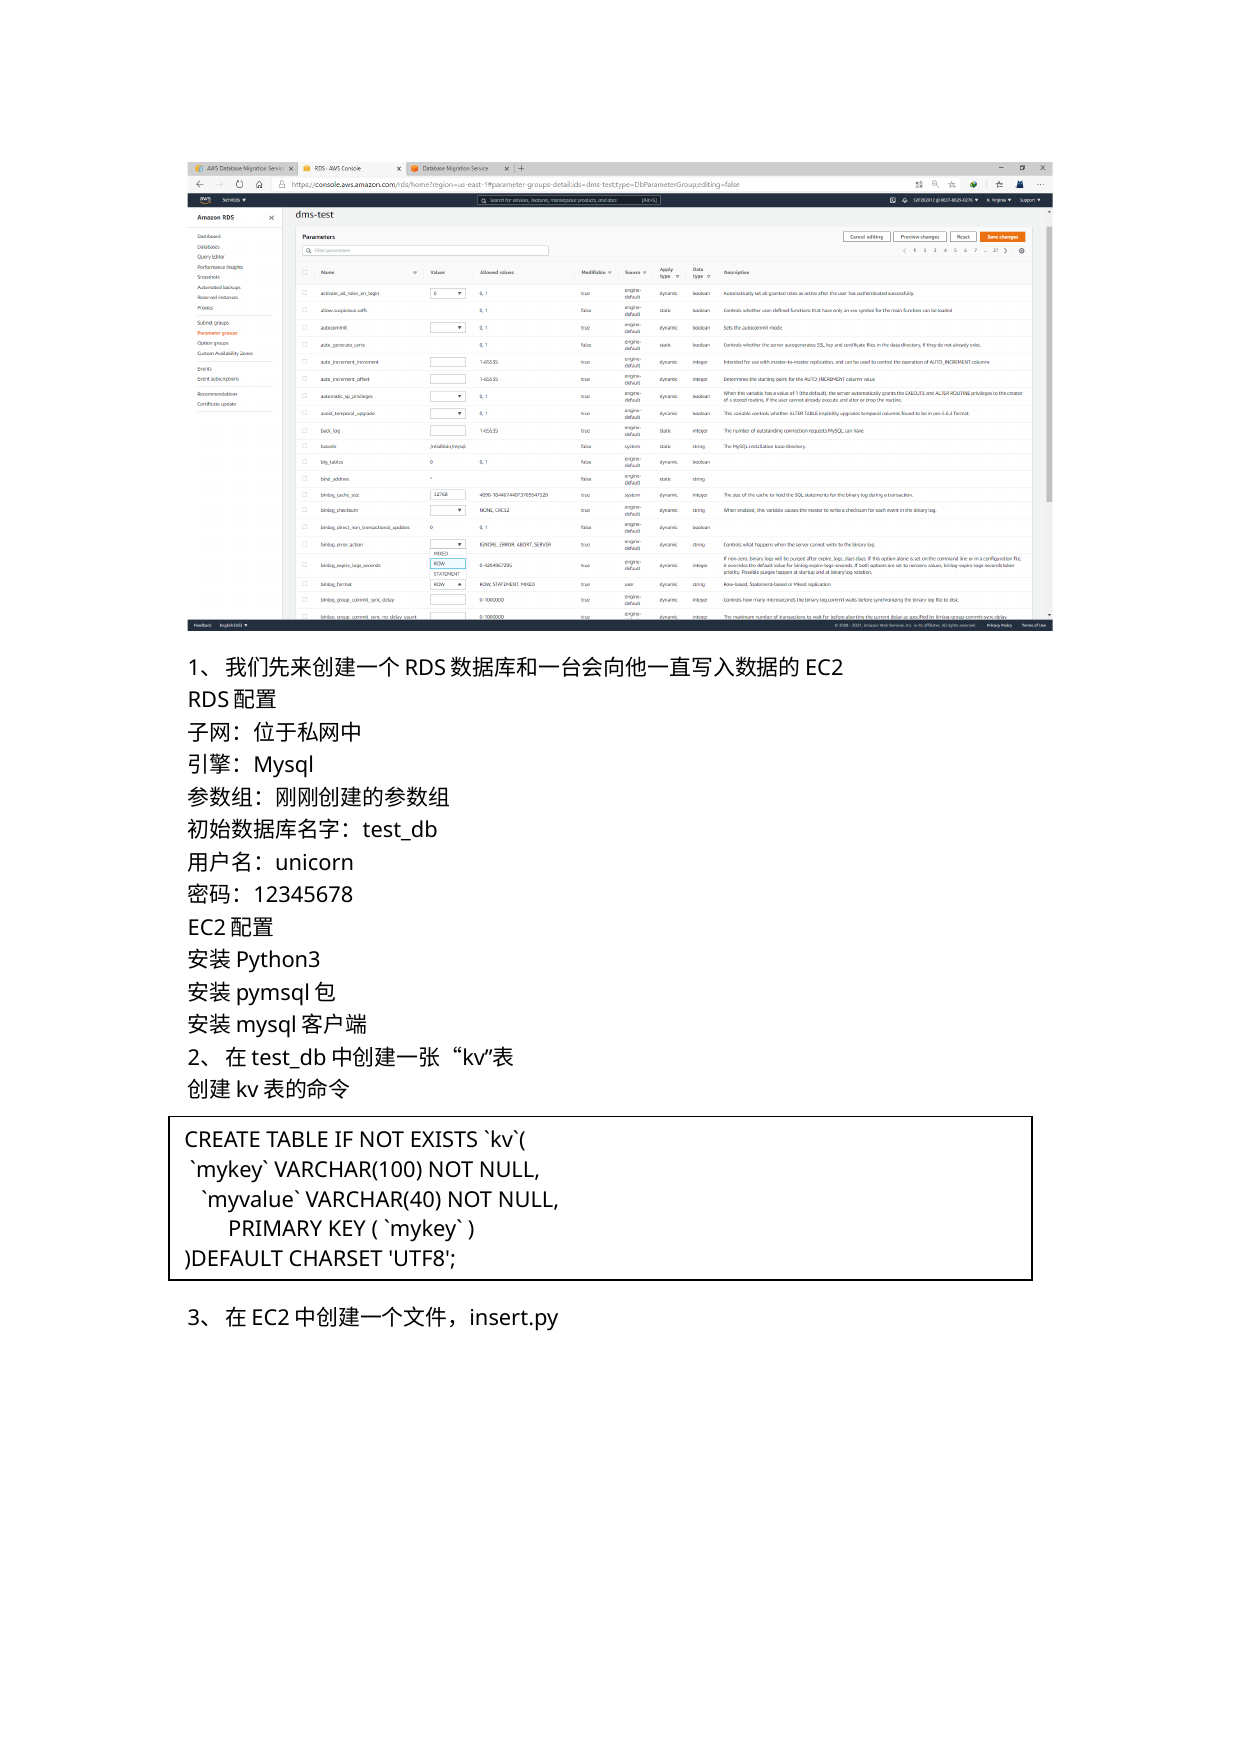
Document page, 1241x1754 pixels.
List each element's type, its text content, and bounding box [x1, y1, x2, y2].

text 用户名：unicorn [187, 844, 1053, 877]
list 我们先来创建一个RDS数据库和一台会向他一直写入数据的EC2 [187, 649, 1053, 682]
list 在EC2中创建一个文件，insert.py [187, 1104, 1053, 1332]
picture [187, 162, 1053, 631]
text 安装Python3 [187, 942, 1053, 974]
text 初始数据库名字：test_db [187, 812, 1053, 844]
text 安装pymsql包 [187, 974, 1053, 1007]
text EC2配置 [187, 909, 1053, 942]
text 引擎：Mysql [187, 747, 1053, 779]
text RDS配置 [187, 682, 1053, 714]
text 密码：12345678 [187, 877, 1053, 909]
list 在test_db中创建一张“kv”表 [187, 1039, 1053, 1072]
text 安装mysql客户端 [187, 1007, 1053, 1039]
text 创建kv表的命令 [187, 1072, 1053, 1104]
text 子网：位于私网中 [187, 714, 1053, 747]
text 参数组：刚刚创建的参数组 [187, 779, 1053, 812]
